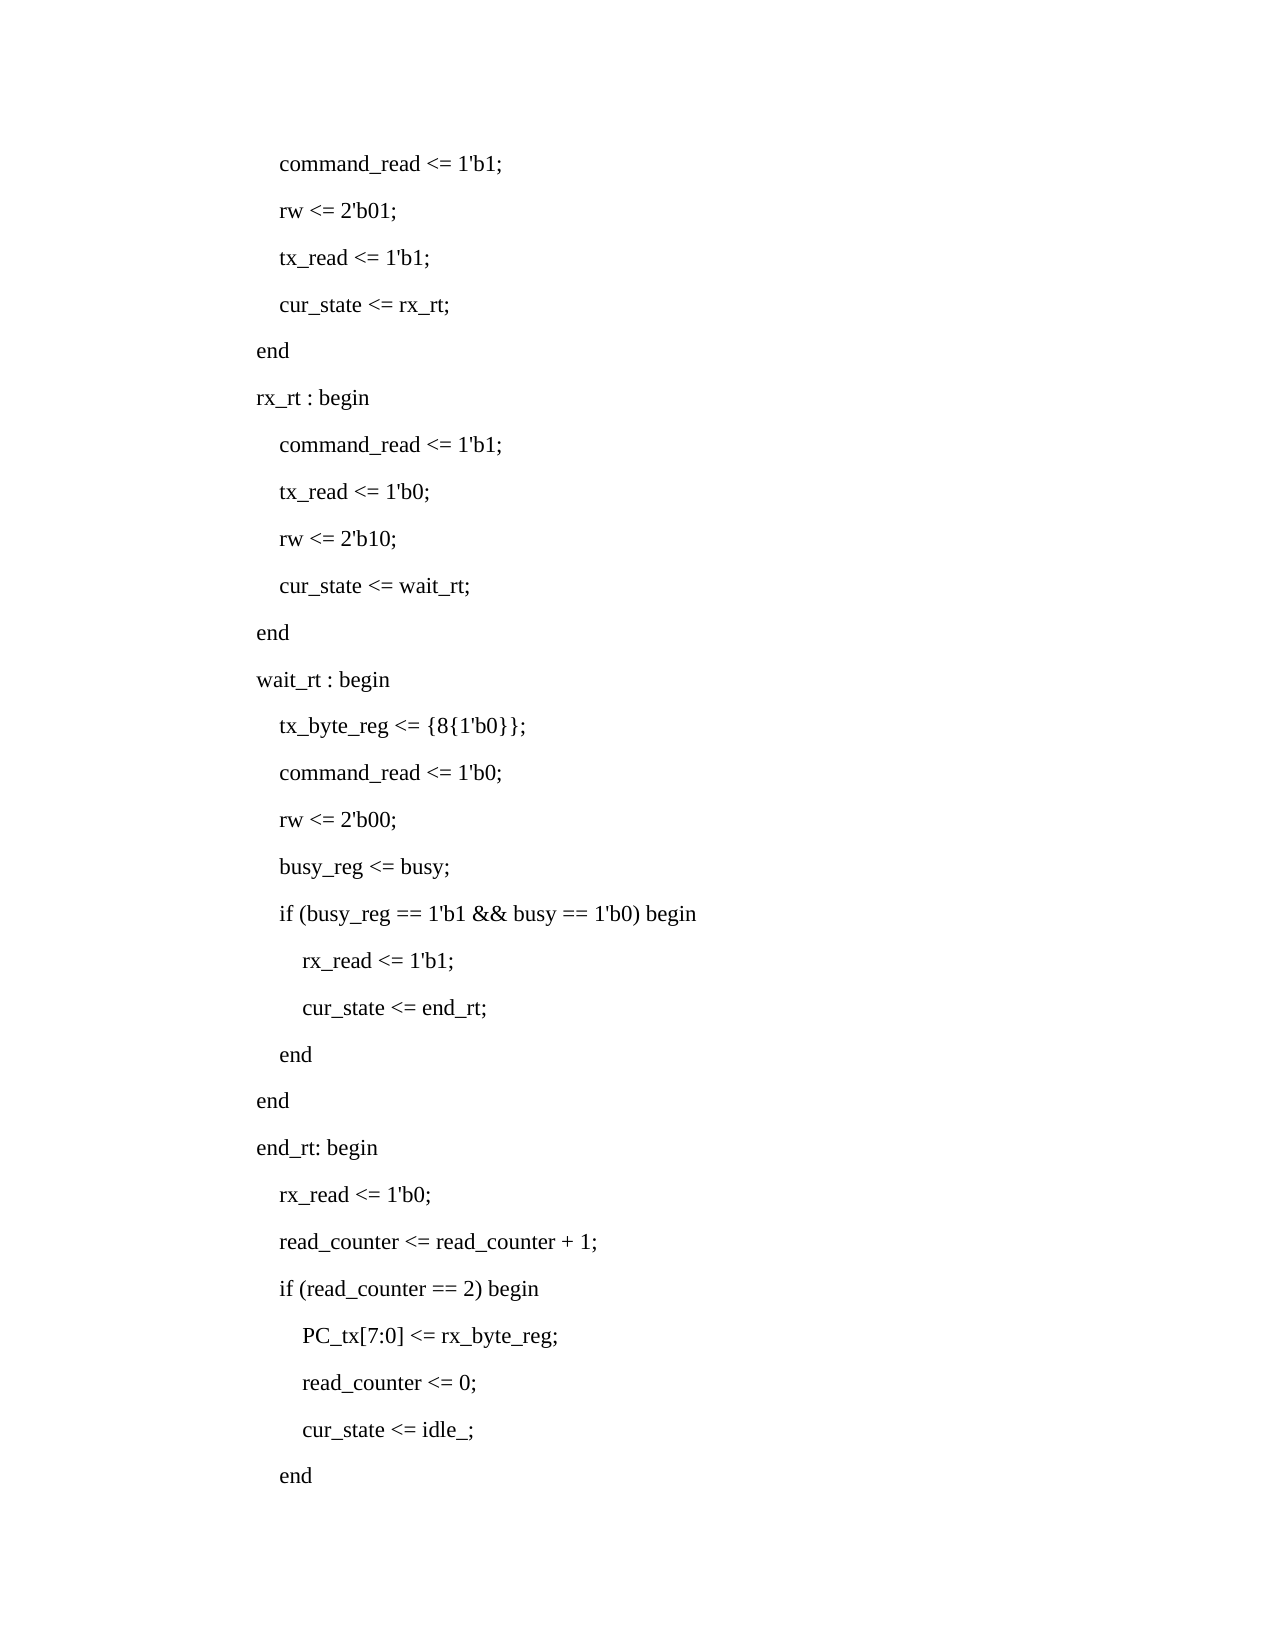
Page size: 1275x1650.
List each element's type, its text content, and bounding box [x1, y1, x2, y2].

text command_read <= 1'b1; [187, 150, 1087, 176]
text read_counter <= read_counter + 1; [187, 1228, 1087, 1254]
text tx_read <= 1'b0; [187, 478, 1087, 504]
text rw <= 2'b00; [187, 806, 1087, 833]
text rw <= 2'b01; [187, 197, 1087, 223]
text cur_state <= wait_rt; [187, 572, 1087, 598]
text PC_tx[7:0] <= rx_byte_reg; [187, 1322, 1087, 1348]
text read_counter <= 0; [187, 1369, 1087, 1395]
text end [187, 1087, 1087, 1114]
text end_rt: begin [187, 1134, 1087, 1161]
text rw <= 2'b10; [187, 525, 1087, 551]
text busy_reg <= busy; [187, 853, 1087, 879]
text tx_read <= 1'b1; [187, 244, 1087, 270]
text command_read <= 1'b1; [187, 431, 1087, 458]
text tx_byte_reg <= {8{1'b0}}; [187, 712, 1087, 739]
text cur_state <= rx_rt; [187, 291, 1087, 317]
text if (busy_reg == 1'b1 && busy == 1'b0) begin [187, 900, 1087, 926]
text end [187, 337, 1087, 364]
text rx_read <= 1'b1; [187, 947, 1087, 973]
text cur_state <= idle_; [187, 1416, 1087, 1442]
text rx_read <= 1'b0; [187, 1181, 1087, 1208]
text command_read <= 1'b0; [187, 759, 1087, 786]
text cur_state <= end_rt; [187, 994, 1087, 1020]
text rx_rt : begin [187, 384, 1087, 411]
text end [187, 1462, 1087, 1489]
text wait_rt : begin [187, 666, 1087, 692]
text end [187, 1041, 1087, 1067]
text if (read_counter == 2) begin [187, 1275, 1087, 1301]
text end [187, 619, 1087, 645]
